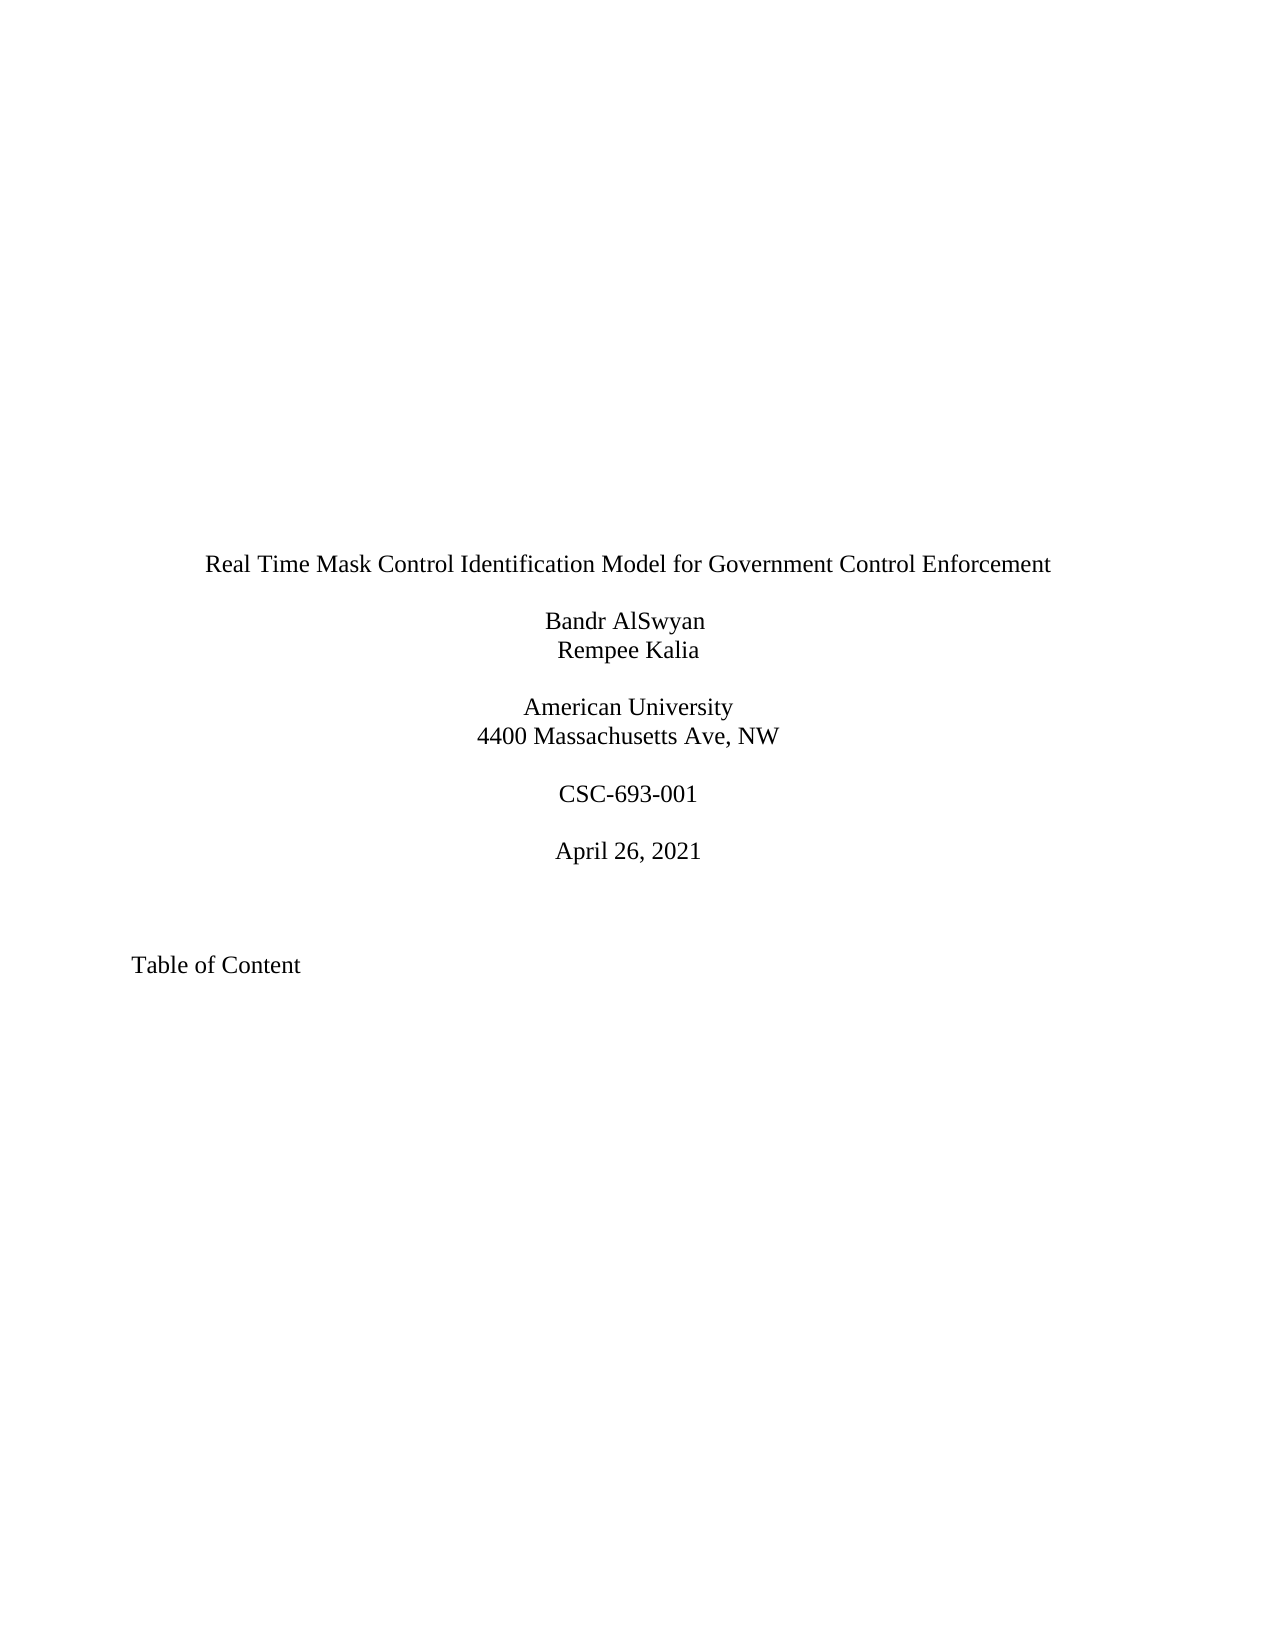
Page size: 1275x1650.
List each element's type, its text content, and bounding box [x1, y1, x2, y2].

text Bandr AlSwyan [131, 606, 1125, 635]
text CSC-693-001 [131, 779, 1125, 807]
text 4400 Massachusetts Ave, NW [131, 721, 1125, 750]
text April 26, 2021 [131, 836, 1125, 865]
text American University [131, 692, 1125, 721]
text Real Time Mask Control Identification Model for Government Control Enforcement [131, 549, 1125, 577]
text Rempee Kalia [131, 635, 1125, 664]
